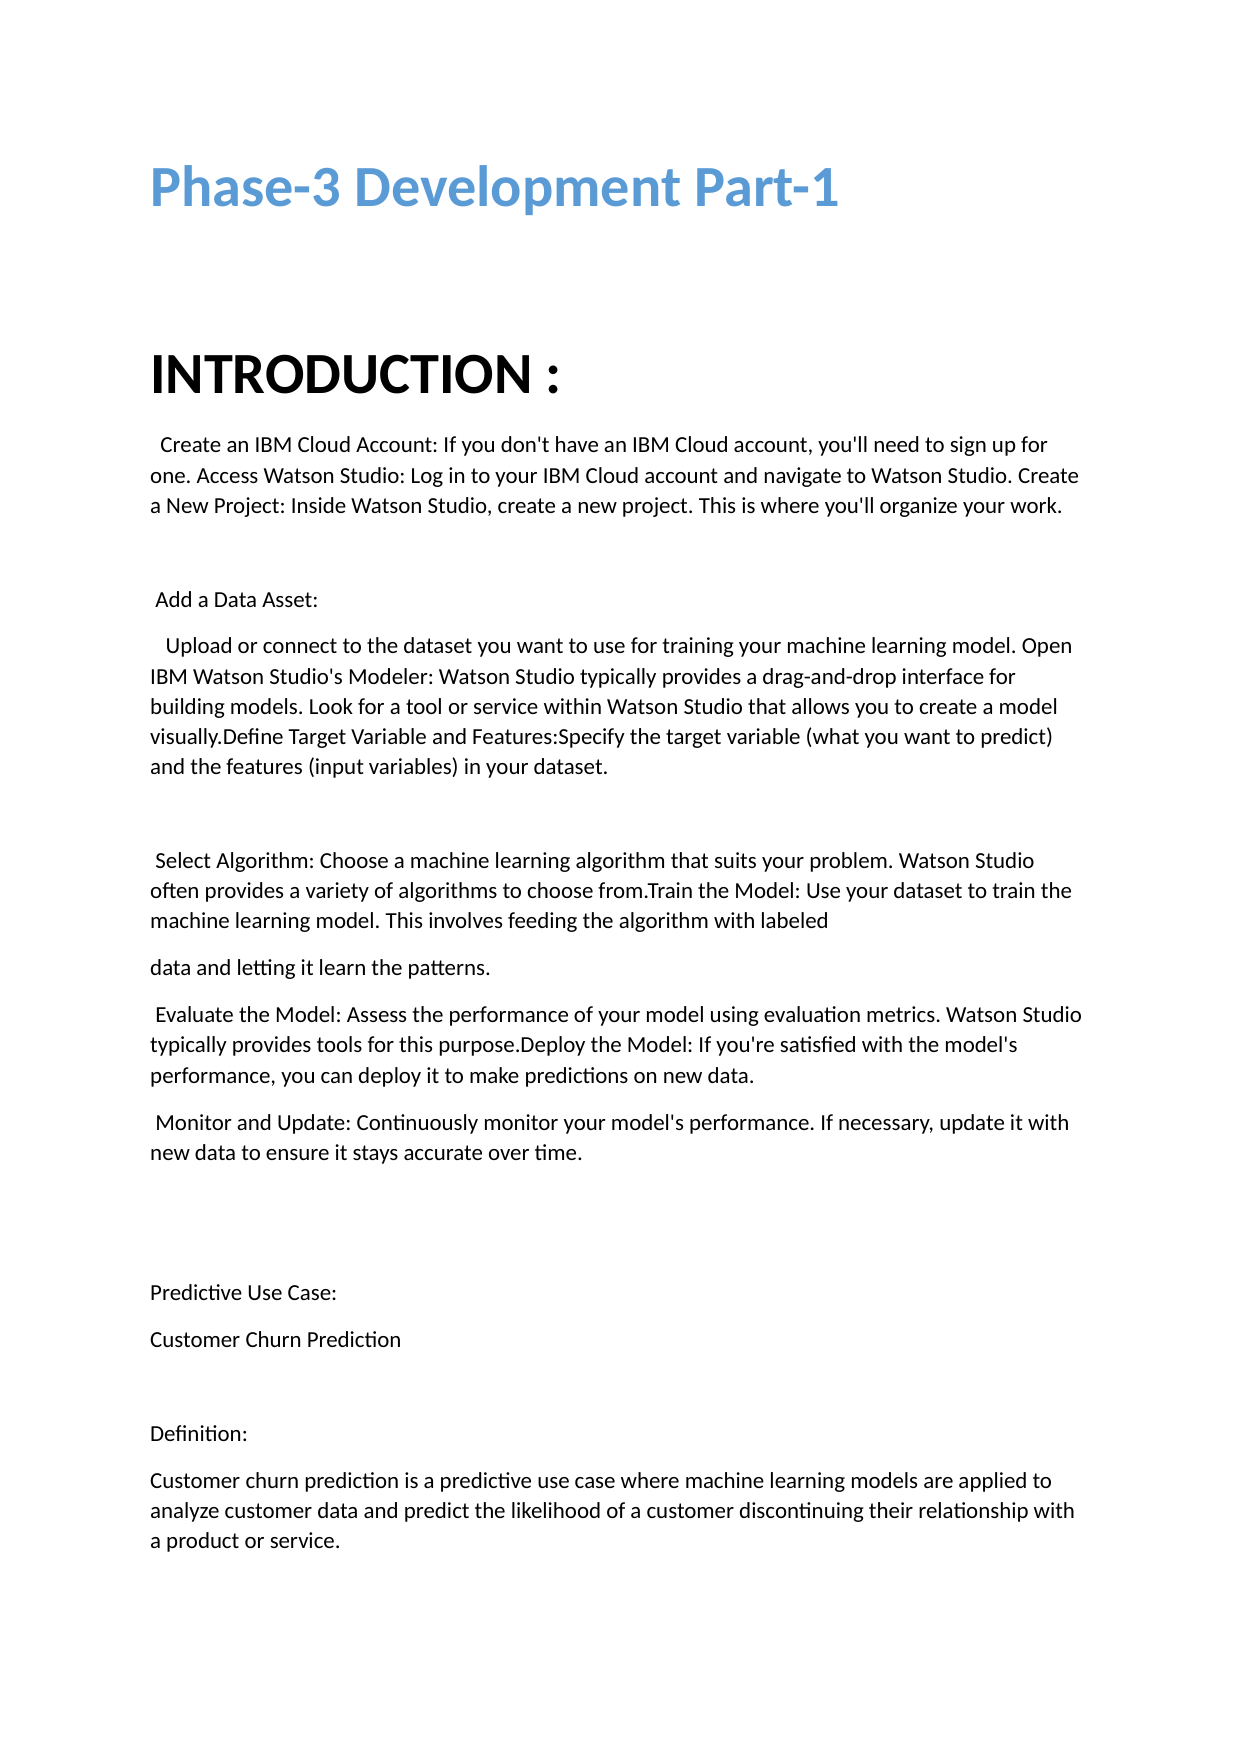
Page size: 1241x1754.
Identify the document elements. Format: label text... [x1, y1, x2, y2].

text Definition: [150, 1419, 1090, 1447]
text Upload or connect to the dataset you want to use for training your machine learning model. Open IBM Watson Studio's Modeler: Watson Studio typically provides a drag-and-drop interface for building models. Look for a tool or service within Watson Studio that allows you to create a model visually.Define Target Variable and Features:Specify the target variable (what you want to predict) and the features (input variables) in your dataset. [150, 632, 1090, 781]
text Add a Data Asset: [150, 585, 1090, 613]
text INTRODUCTION : [150, 337, 1090, 408]
text Evaluate the Model: Assess the performance of your model using evaluation metrics. Watson Studio typically provides tools for this purpose.Deploy the Model: If you're satisfied with the model's performance, you can deploy it to make predictions on new data. [150, 1000, 1090, 1089]
text Phase-3 Development Part-1 [150, 150, 1090, 221]
text Predictive Use Case: [150, 1278, 1090, 1307]
text Select Algorithm: Choose a machine learning algorithm that suits your problem. Watson Studio often provides a variety of algorithms to choose from.Train the Model: Use your dataset to train the machine learning model. This involves feeding the algorithm with labeled [150, 846, 1090, 935]
text data and letting it learn the patterns. [150, 953, 1090, 982]
text Monitor and Update: Continuously monitor your model's performance. If necessary, update it with new data to ensure it stays accurate over time. [150, 1108, 1090, 1166]
text Customer churn prediction is a predictive use case where machine learning models are applied to analyze customer data and predict the likelihood of a customer discontinuing their relationship with a product or service. [150, 1466, 1090, 1554]
text Customer Churn Prediction [150, 1325, 1090, 1353]
text Create an IBM Cloud Account: If you don't have an IBM Cloud account, you'll need to sign up for one. Access Watson Studio: Log in to your IBM Cloud account and navigate to Watson Studio. Create a New Project: Inside Watson Studio, create a new project. This is where you'll organize your work. [150, 431, 1090, 519]
